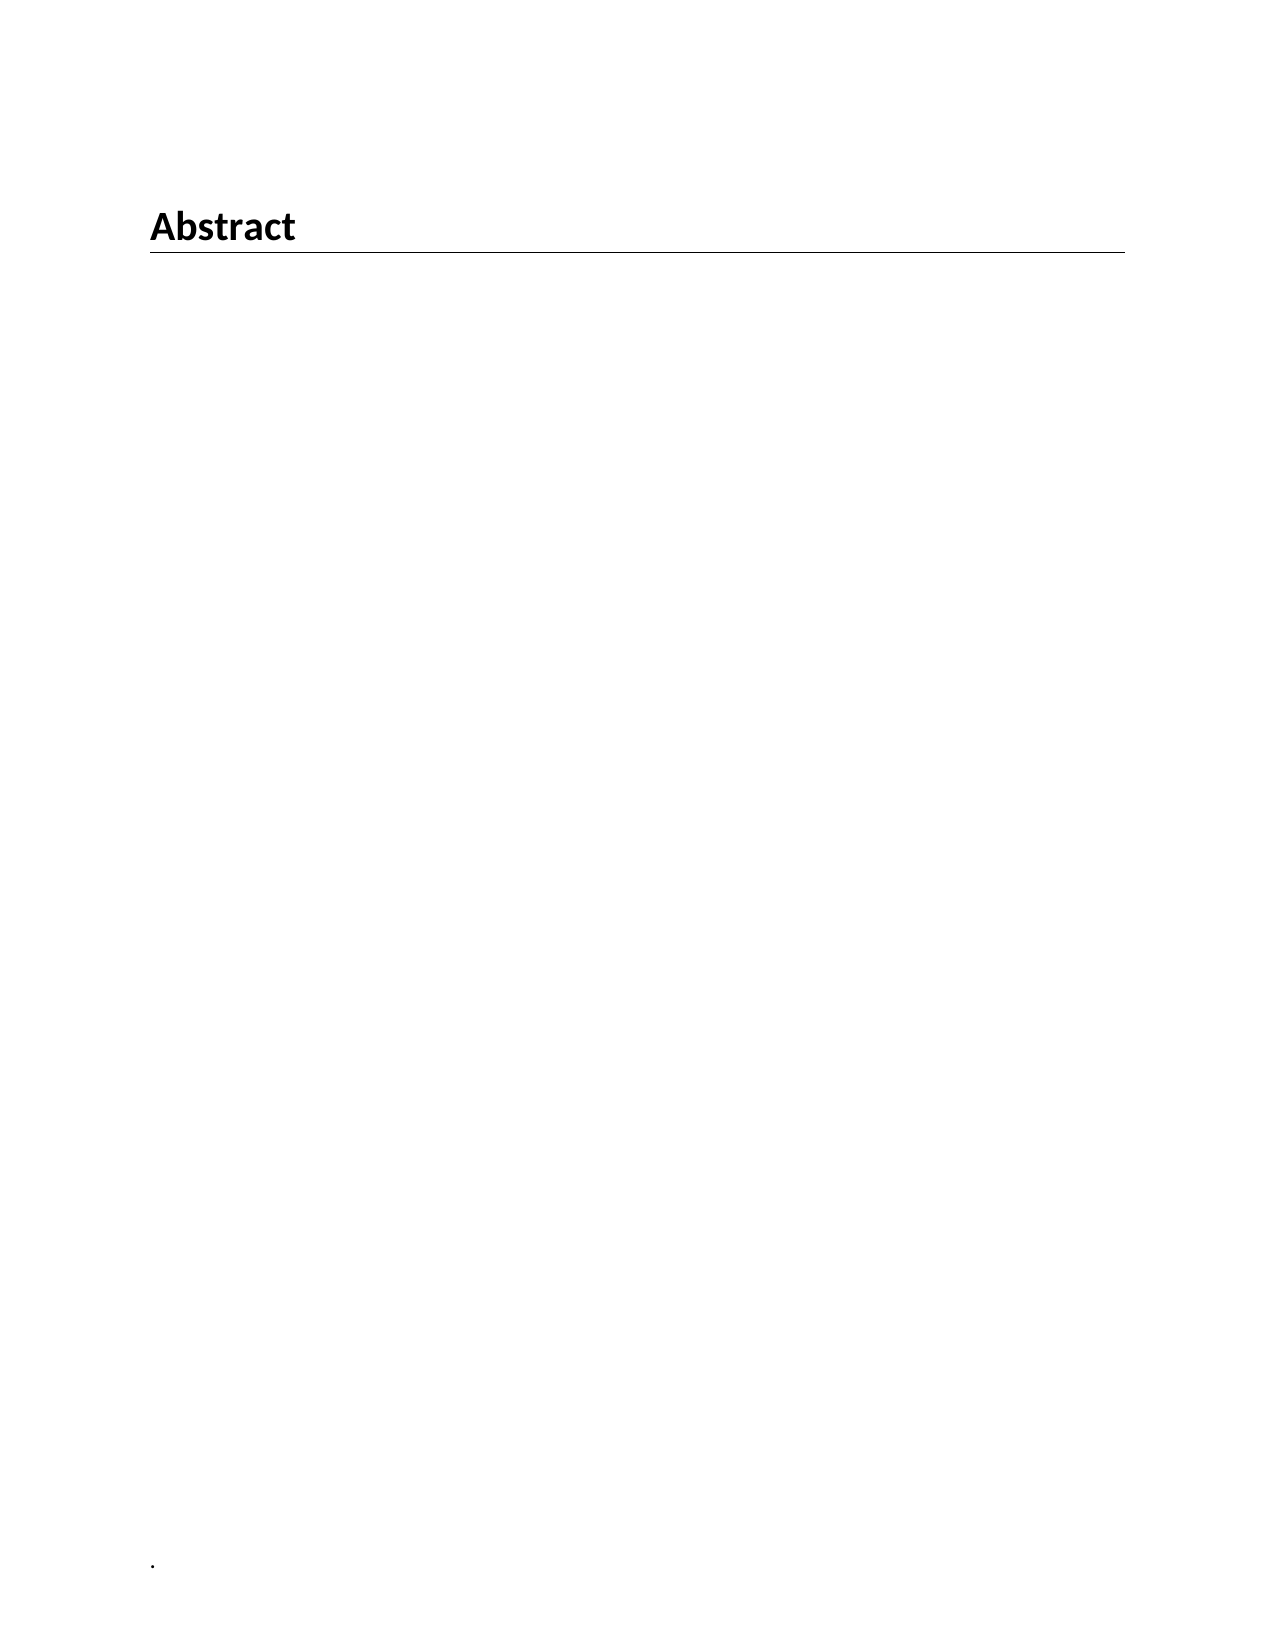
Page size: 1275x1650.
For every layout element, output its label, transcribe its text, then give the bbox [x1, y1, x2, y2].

text Abstract [150, 199, 1125, 252]
